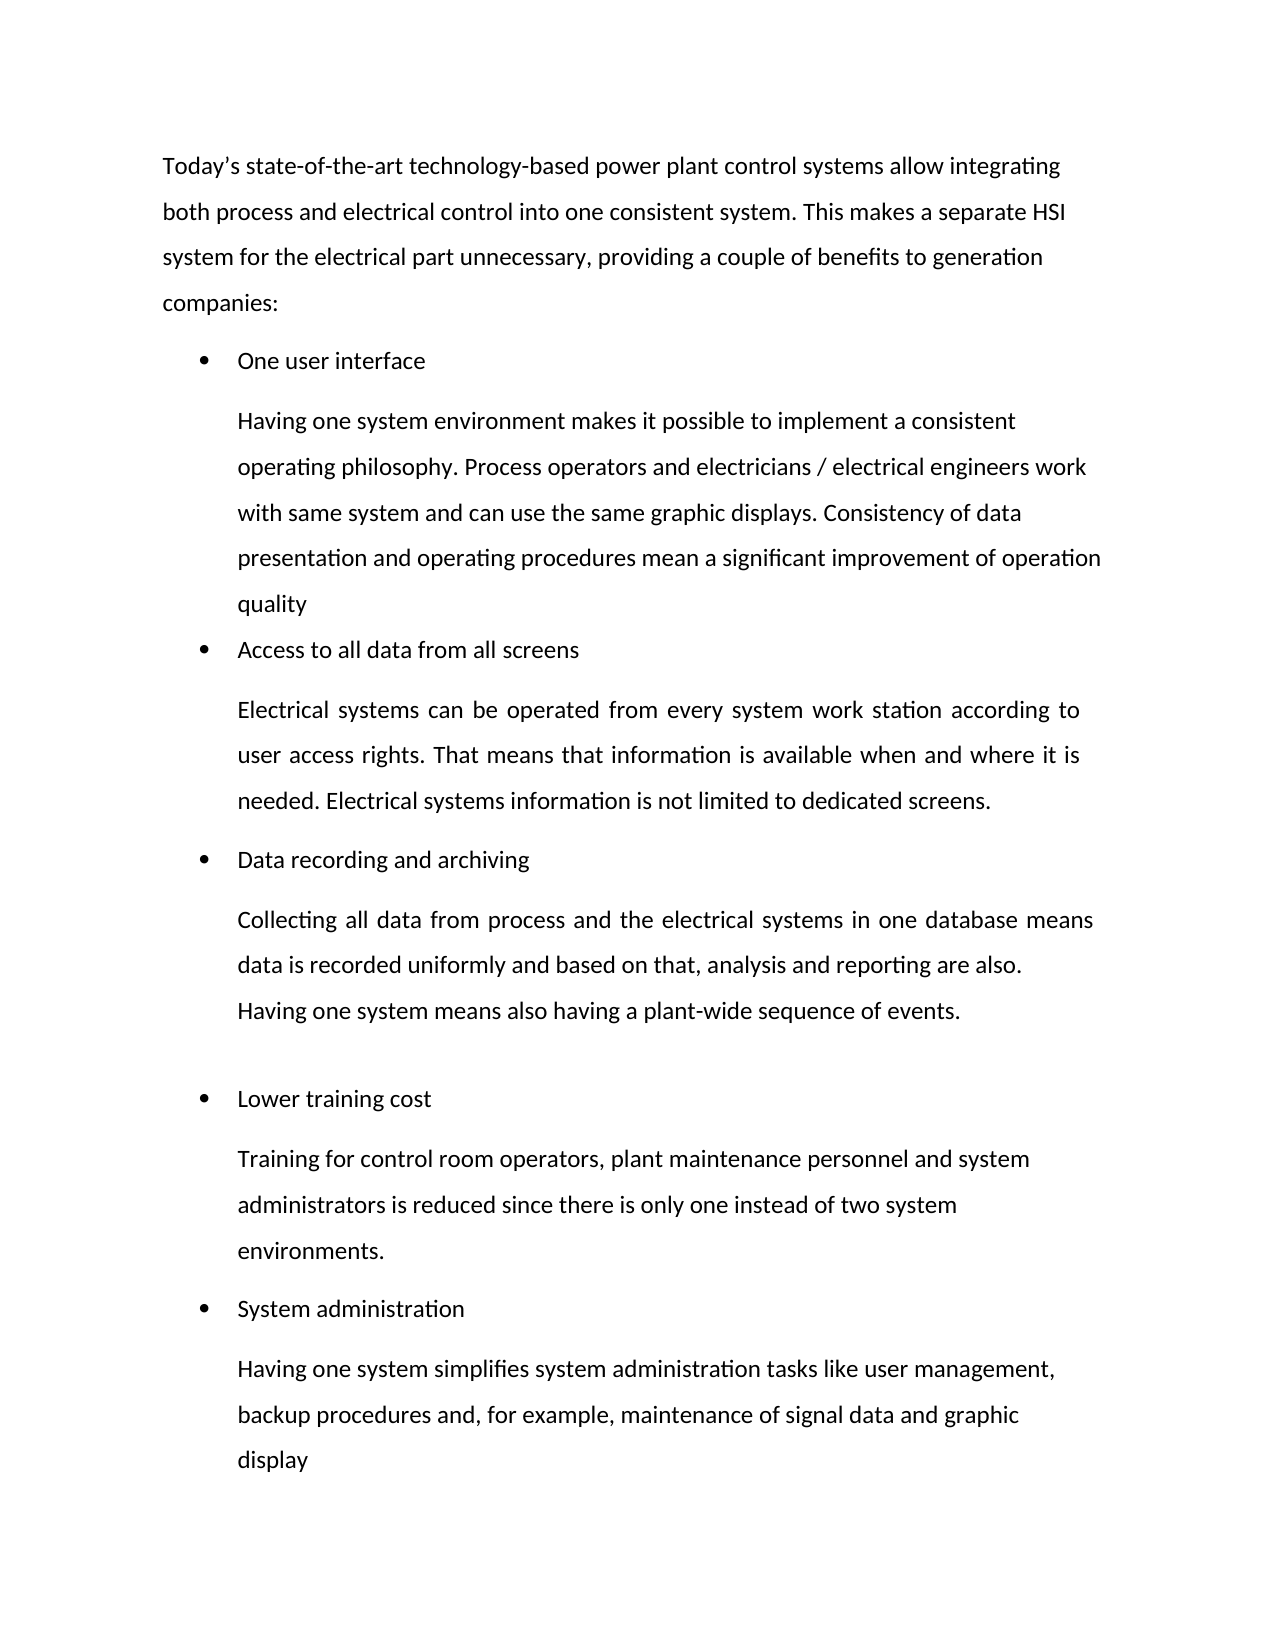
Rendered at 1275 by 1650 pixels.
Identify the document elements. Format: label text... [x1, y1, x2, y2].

text Having one system environment makes it possible to implement a consistent operating philosophy. Process operators and electricians / electrical engineers work with same system and can use the same graphic displays. Consistency of data presentation and operating procedures mean a significant improvement of operation quality [237, 405, 1102, 619]
list Data recording and archiving [200, 844, 1125, 874]
text Training for control room operators, plant maintenance personnel and system administrators is reduced since there is only one instead of two system environments. [237, 1143, 1089, 1265]
text Having one system simplifies system administration tasks like user management, backup procedures and, for example, maintenance of signal data and graphic display [237, 1353, 1091, 1475]
text Having one system means also having a plant-wide sequence of events. [237, 995, 1125, 1026]
list System administration [200, 1293, 1125, 1324]
text Electrical systems can be operated from every system work station according to user access rights. That means that information is available when and where it is needed. Electrical systems information is not limited to dedicated screens. [237, 694, 1081, 816]
text Collecting all data from process and the electrical systems in one database means data is recorded uniformly and based on that, analysis and reporting are also. [237, 904, 1095, 980]
list One user interface [200, 345, 1125, 376]
list Lower training cost [200, 1083, 1125, 1114]
text Today’s state-of-the-art technology-based power plant control systems allow integrating both process and electrical control into one consistent system. This makes a separate HSI system for the electrical part unnecessary, providing a couple of benefits to generation companies: [162, 150, 1095, 318]
list Access to all data from all screens [200, 634, 1125, 664]
